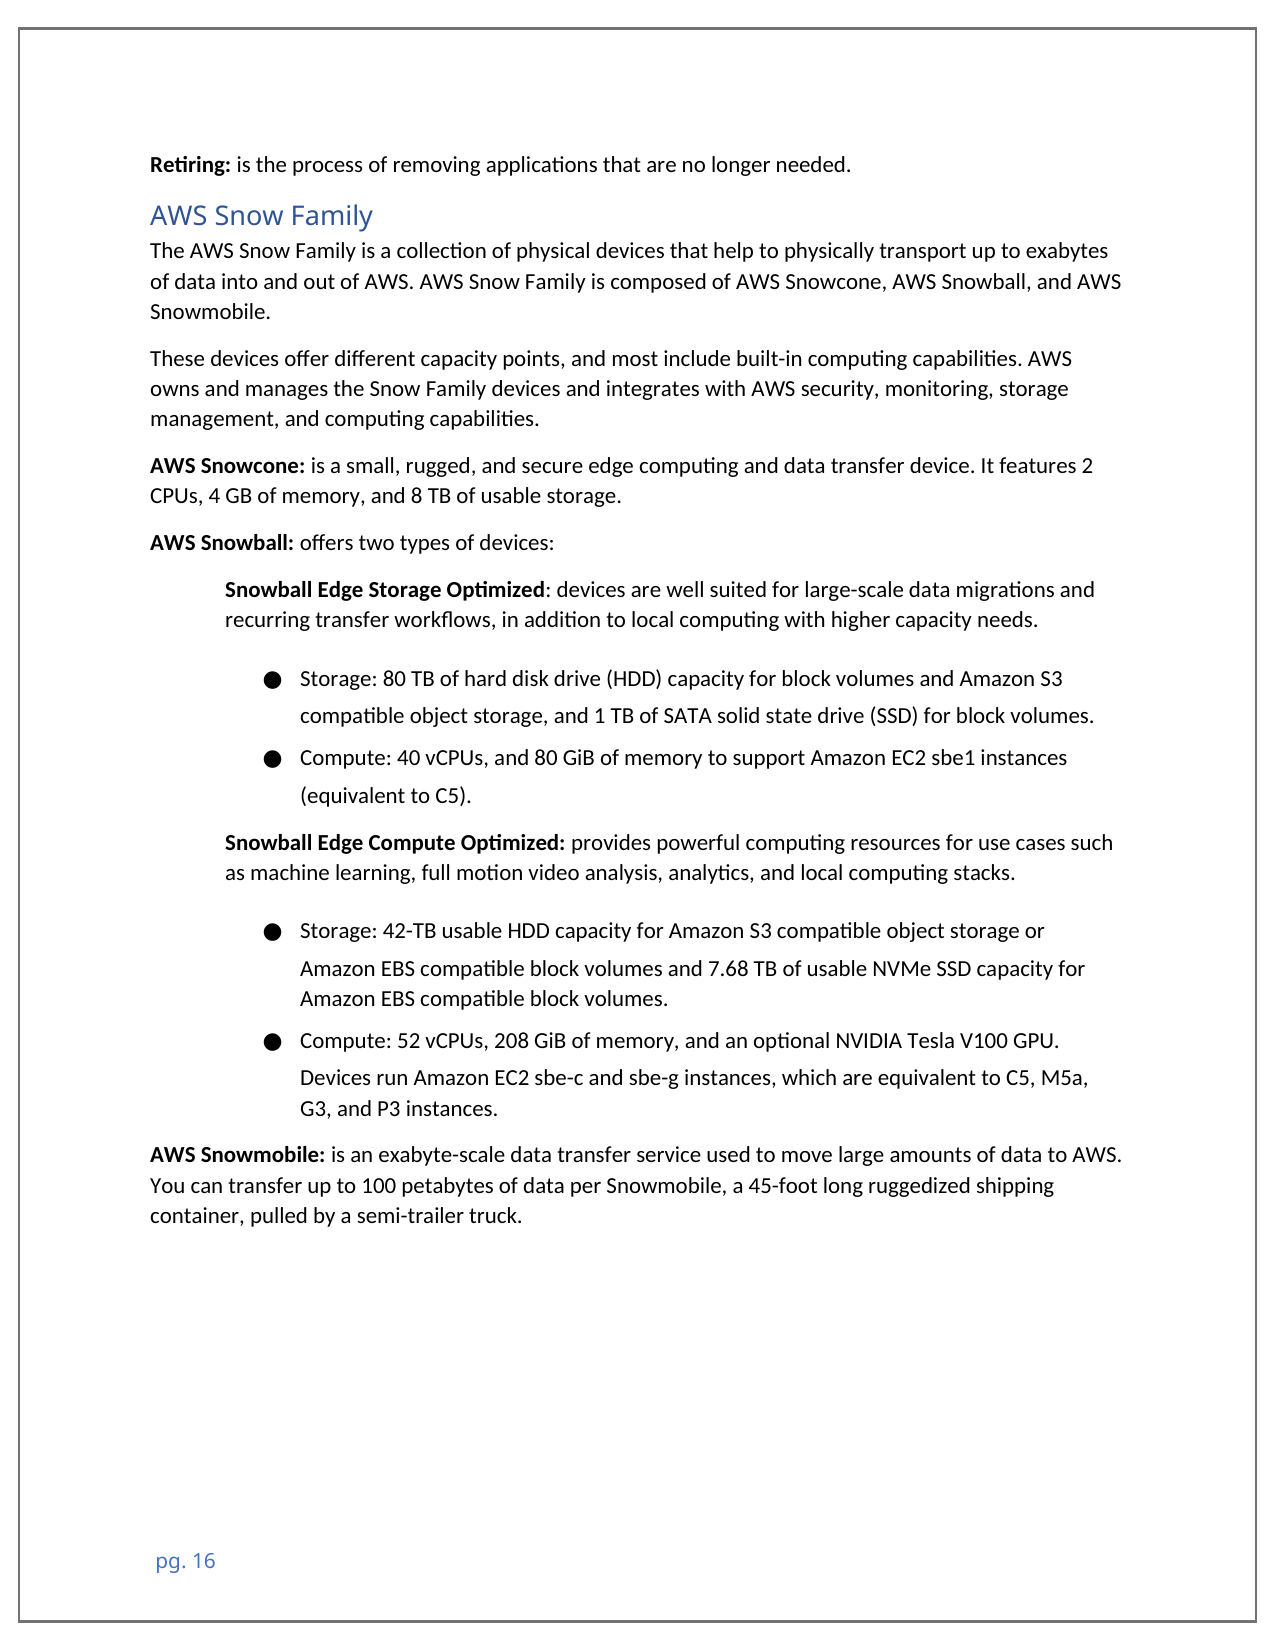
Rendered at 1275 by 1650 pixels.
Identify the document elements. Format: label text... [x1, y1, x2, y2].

text AWS Snowmobile: is an exabyte-scale data transfer service used to move large amounts of data to AWS. You can transfer up to 100 petabytes of data per Snowmobile, a 45-foot long ruggedized shipping container, pulled by a semi-trailer truck. [150, 1141, 1125, 1229]
list Storage: 42-TB usable HDD capacity for Amazon S3 compatible object storage or Amazon EBS compatible block volumes and 7.68 TB of usable NVMe SSD capacity for Amazon EBS compatible block volumes. [262, 905, 1125, 1012]
text Retiring: is the process of removing applications that are no longer needed. [150, 150, 1125, 178]
text AWS Snowcone: is a small, rugged, and secure edge computing and data transfer device. It features 2 CPUs, 4 GB of memory, and 8 TB of usable storage. [150, 451, 1125, 509]
text AWS Snowball: offers two types of devices: [150, 528, 1125, 556]
subtitle AWS Snow Family [150, 197, 1125, 234]
text These devices offer different capacity points, and most include built-in computing capabilities. AWS owns and manages the Snow Family devices and integrates with AWS security, monitoring, storage management, and computing capabilities. [150, 344, 1125, 432]
text Snowball Edge Storage Optimized: devices are well suited for large-scale data migrations and recurring transfer workflows, in addition to local computing with higher capacity needs. [225, 575, 1125, 633]
list Storage: 80 TB of hard disk drive (HDD) capacity for block volumes and Amazon S3 compatible object storage, and 1 TB of SATA solid state drive (SSD) for block volumes. [262, 652, 1125, 729]
text Snowball Edge Compute Optimized: provides powerful computing resources for use cases such as machine learning, full motion video analysis, analytics, and local computing stacks. [225, 828, 1125, 886]
list Compute: 40 vCPUs, and 80 GiB of memory to support Amazon EC2 sbe1 instances (equivalent to C5). [262, 732, 1125, 809]
list Compute: 52 vCPUs, 208 GiB of memory, and an optional NVIDIA Tesla V100 GPU. Devices run Amazon EC2 sbe-c and sbe-g instances, which are equivalent to C5, M5a, G3, and P3 instances. [262, 1014, 1125, 1122]
text The AWS Snow Family is a collection of physical devices that help to physically transport up to exabytes of data into and out of AWS. AWS Snow Family is composed of AWS Snowcone, AWS Snowball, and AWS Snowmobile. [150, 237, 1125, 325]
